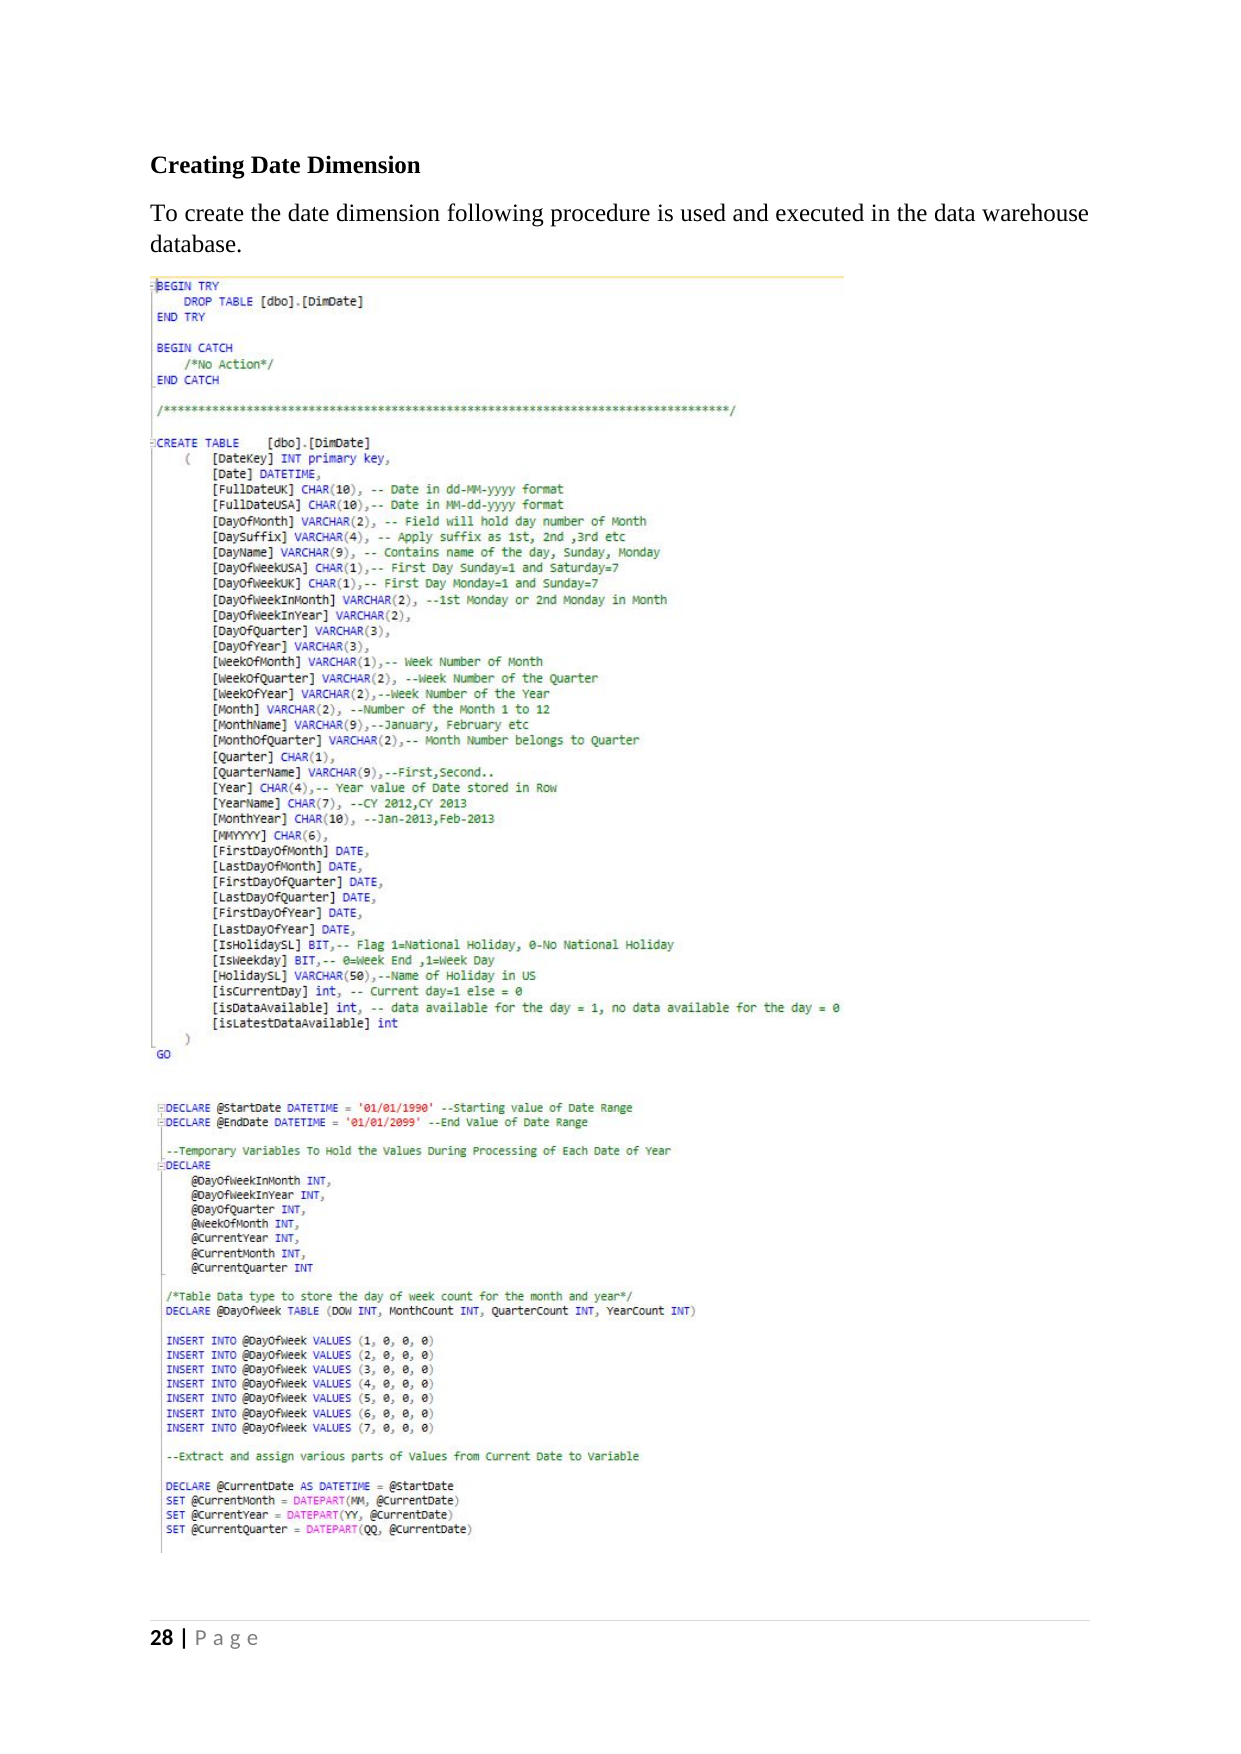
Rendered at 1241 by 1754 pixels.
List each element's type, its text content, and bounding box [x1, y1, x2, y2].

text Creating Date Dimension [150, 150, 1090, 179]
picture [150, 1092, 718, 1553]
picture [150, 276, 844, 1074]
text To create the date dimension following procedure is used and executed in the data warehouse database. [150, 198, 1090, 257]
